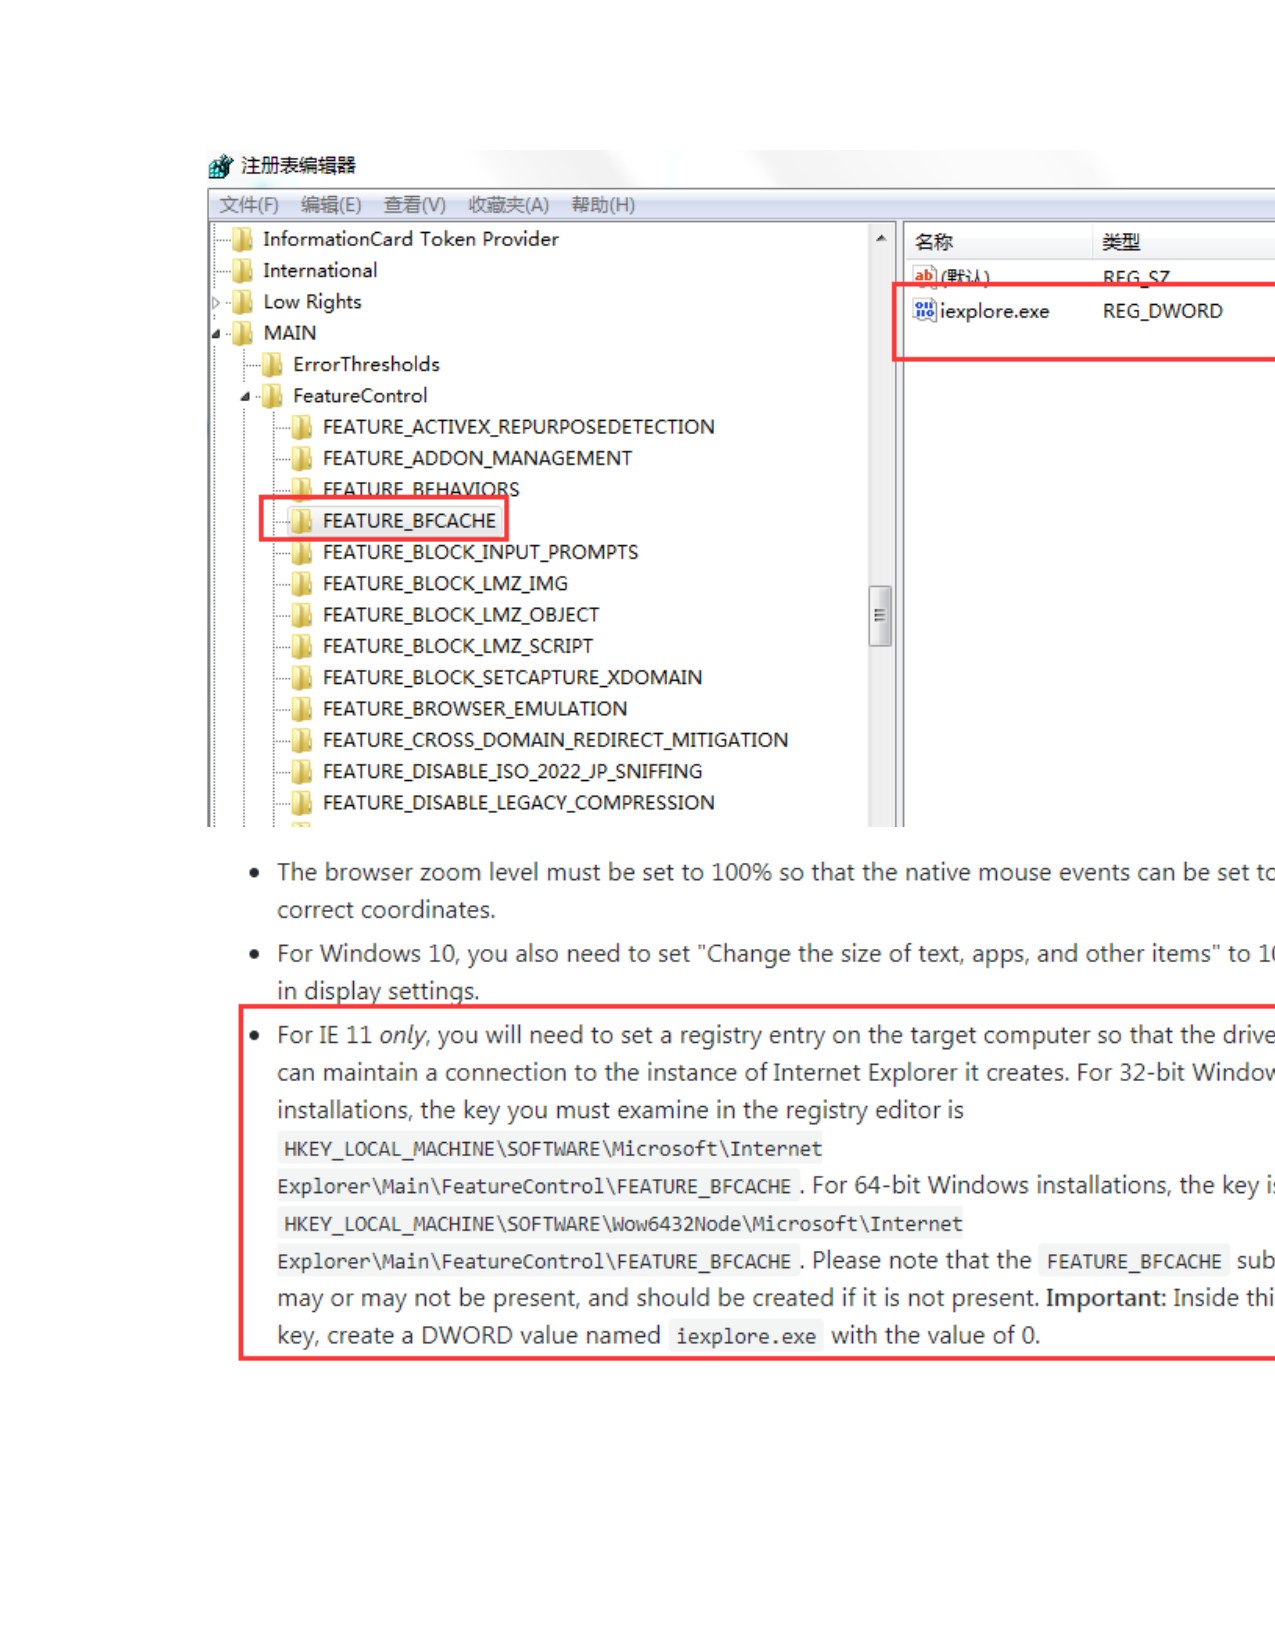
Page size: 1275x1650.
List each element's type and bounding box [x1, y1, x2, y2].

picture [206, 150, 1275, 827]
picture [206, 851, 1275, 1372]
